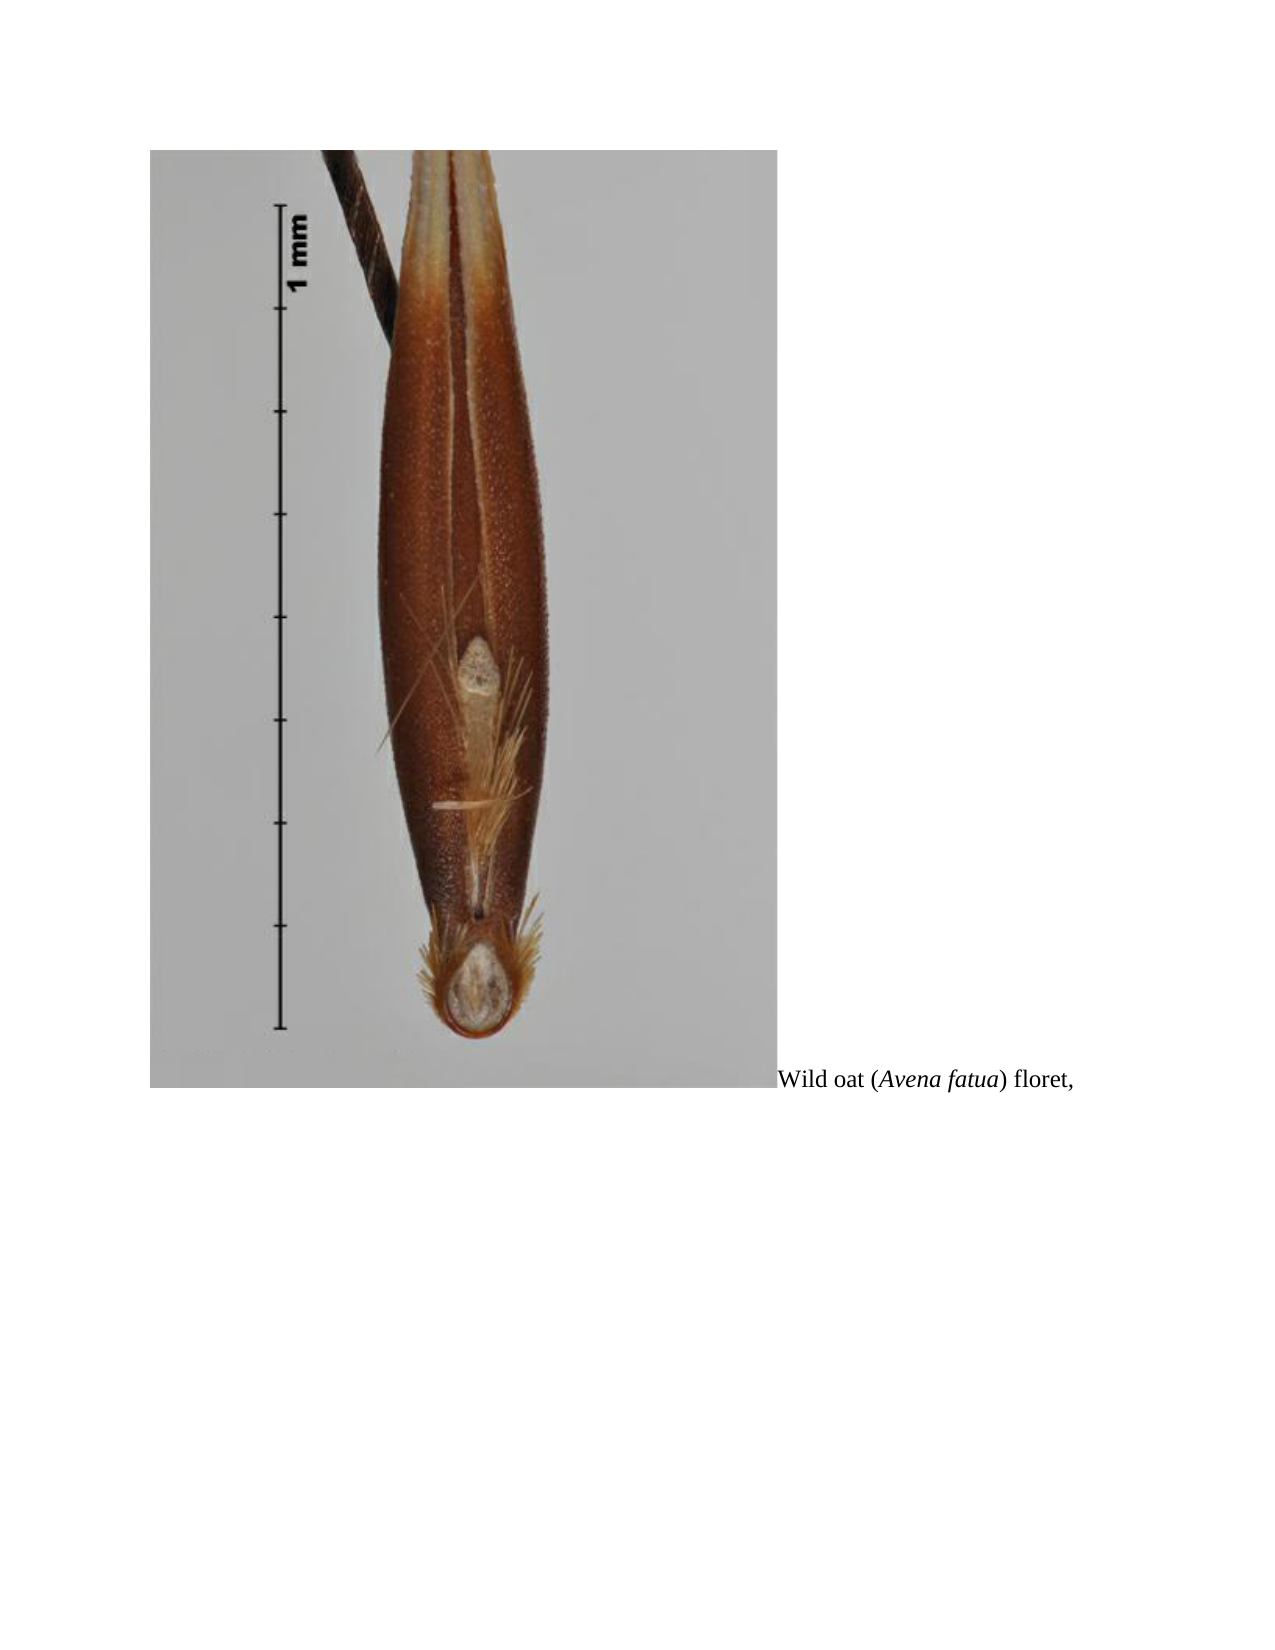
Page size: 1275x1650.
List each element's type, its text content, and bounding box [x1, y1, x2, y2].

picture [150, 150, 778, 1088]
